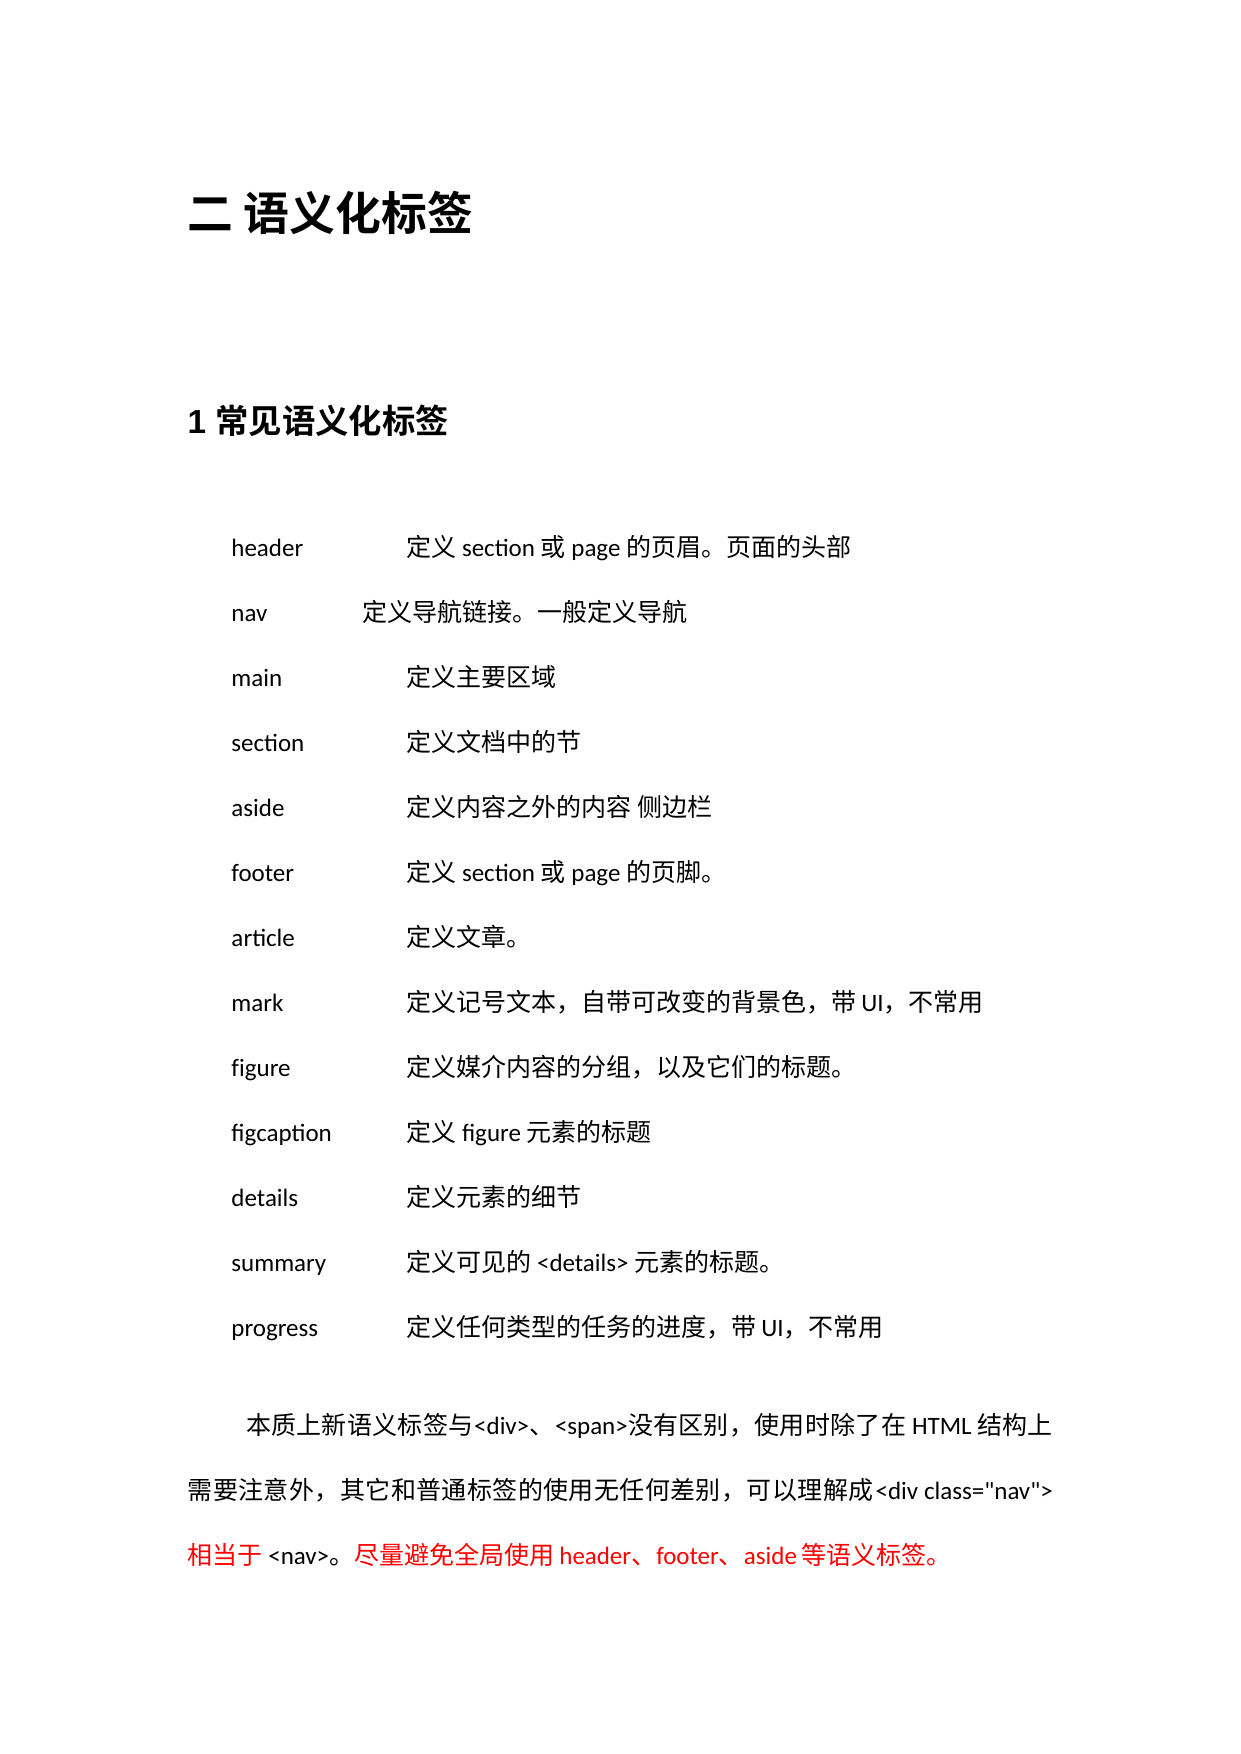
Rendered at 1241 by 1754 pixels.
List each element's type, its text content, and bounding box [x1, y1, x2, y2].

subtitle 二 语义化标签 [187, 162, 1053, 259]
text article 定义文章。 [187, 903, 1053, 968]
text main 定义主要区域 [187, 643, 1053, 708]
text footer 定义 section 或 page 的页脚。 [187, 838, 1053, 903]
text details 定义元素的细节 [187, 1163, 1053, 1228]
subtitle 1 常见语义化标签 [187, 387, 1053, 452]
text section 定义文档中的节 [187, 708, 1053, 773]
text figcaption 定义 figure 元素的标题 [187, 1098, 1053, 1163]
text mark 定义记号文本，自带可改变的背景色，带UI，不常用 [187, 968, 1053, 1033]
text aside 定义内容之外的内容 侧边栏 [187, 773, 1053, 838]
text nav 定义导航链接。一般定义导航 [187, 578, 1053, 643]
text summary 定义可见的 <details> 元素的标题。 [187, 1228, 1053, 1293]
text progress 定义任何类型的任务的进度，带UI，不常用 [187, 1293, 1053, 1358]
text header 定义 section 或 page 的页眉。页面的头部 [187, 513, 1053, 578]
text figure 定义媒介内容的分组，以及它们的标题。 [187, 1033, 1053, 1098]
text 本质上新语义标签与<div>、<span>没有区别，使用时除了在HTML结构上需要注意外，其它和普通标签的使用无任何差别，可以理解成<div class="nav"> 相当于 <nav>。尽量避免全局使用header、footer、aside等语义标签。 [187, 1391, 1053, 1586]
